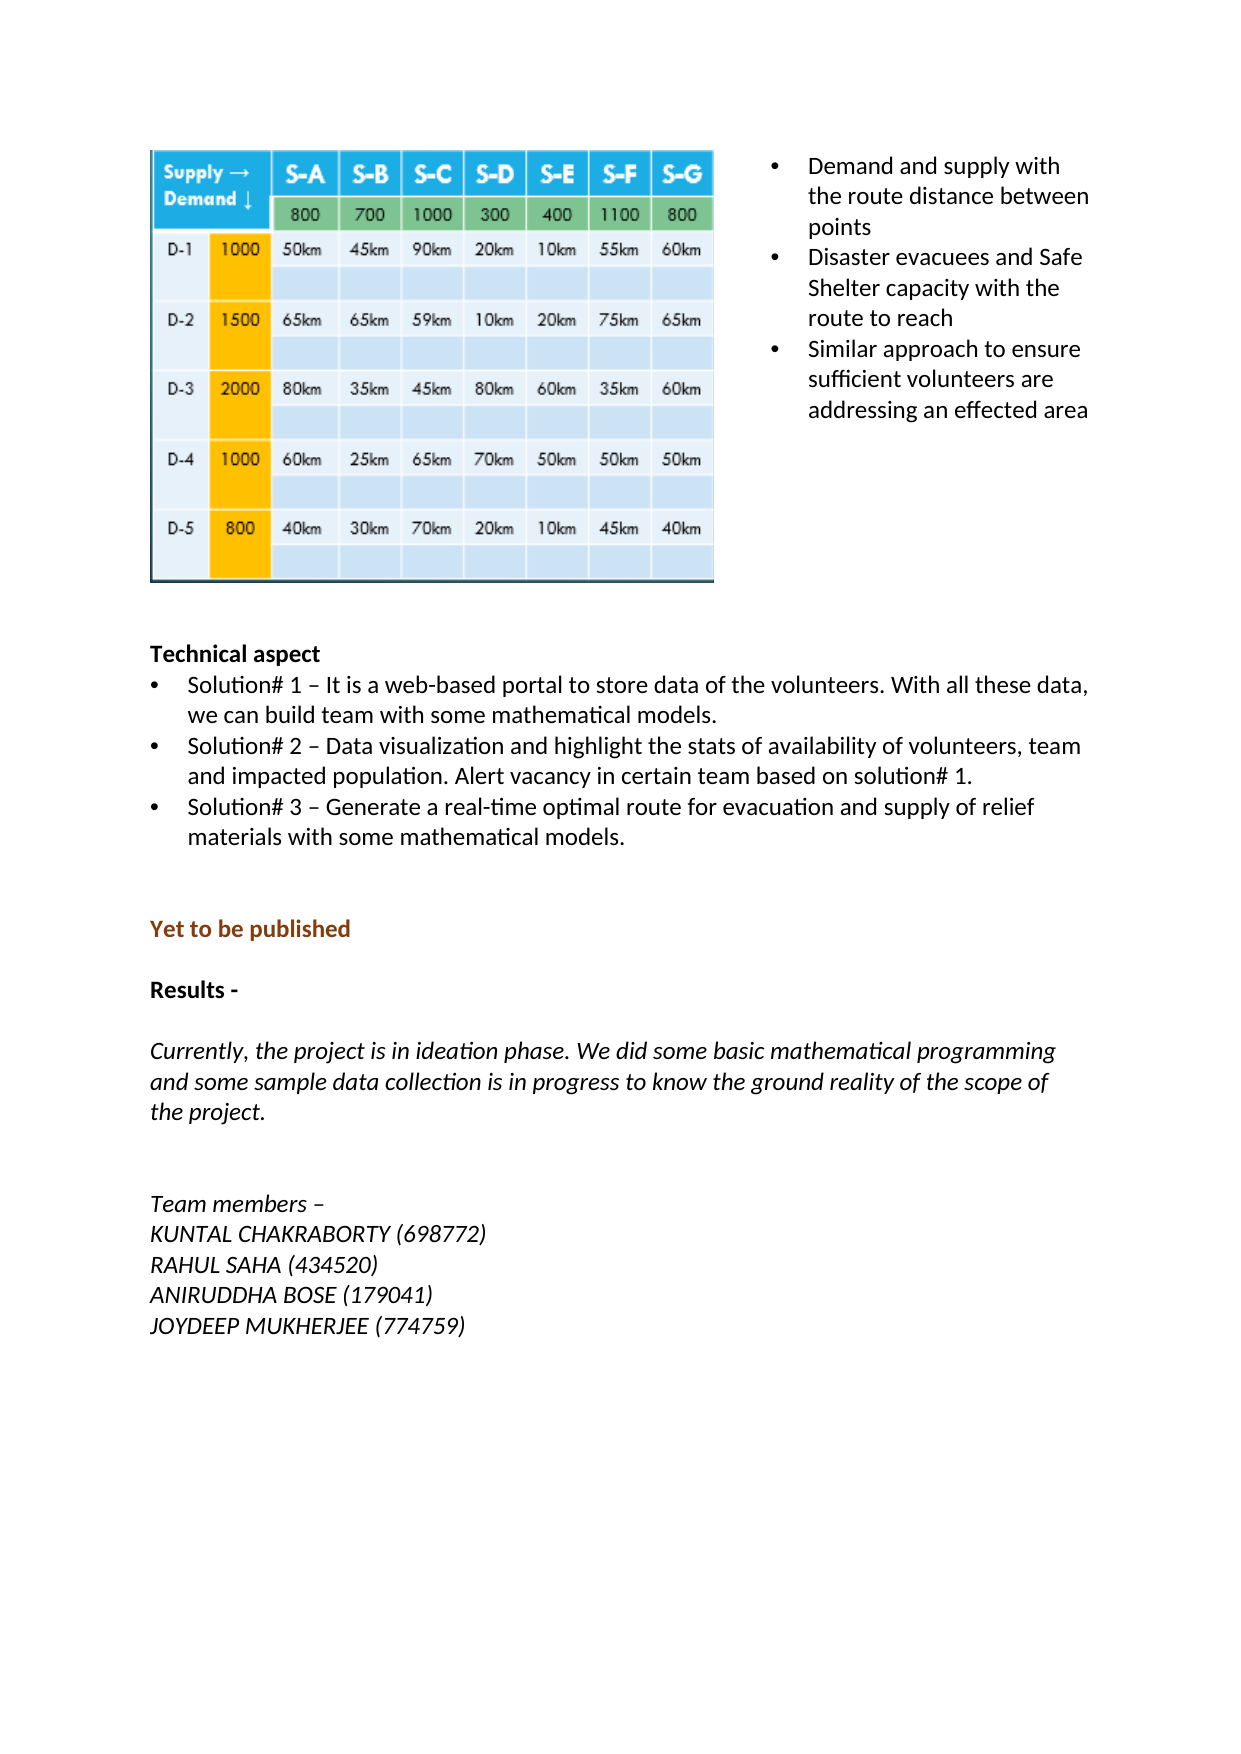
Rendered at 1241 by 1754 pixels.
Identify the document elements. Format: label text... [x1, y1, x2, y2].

list Demand and supply with the route distance between points [714, 150, 1090, 242]
list Solution# 2 – Data visualization and highlight the stats of availability of volunteers, team and impacted population. Alert vacancy in certain team based on solution# 1. [150, 730, 1090, 791]
list Similar approach to ensure sufficient volunteers are addressing an effected area [714, 333, 1090, 425]
text Results - [150, 974, 1090, 1004]
text ANIRUDDHA BOSE (179041) [150, 1279, 1090, 1310]
list Disaster evacuees and Safe Shelter capacity with the route to reach [714, 242, 1090, 333]
text JOYDEEP MUKHERJEE (774759) [150, 1310, 1090, 1340]
text Yet to be published [150, 913, 1090, 943]
text Team members – [150, 1188, 1090, 1218]
text Currently, the project is in ideation phase. We did some basic mathematical programming and some sample data collection is in progress to know the ground reality of the scope of the project. [150, 1035, 1090, 1127]
text RAHUL SAHA (434520) [150, 1249, 1090, 1279]
text Technical aspect [150, 638, 1090, 669]
text KUNTAL CHAKRABORTY (698772) [150, 1218, 1090, 1249]
list Solution# 1 – It is a web-based portal to store data of the volunteers. With all these data, we can build team with some mathematical models. [150, 669, 1090, 730]
list Solution# 3 – Generate a real-time optimal route for evacuation and supply of relief materials with some mathematical models. [150, 791, 1090, 852]
